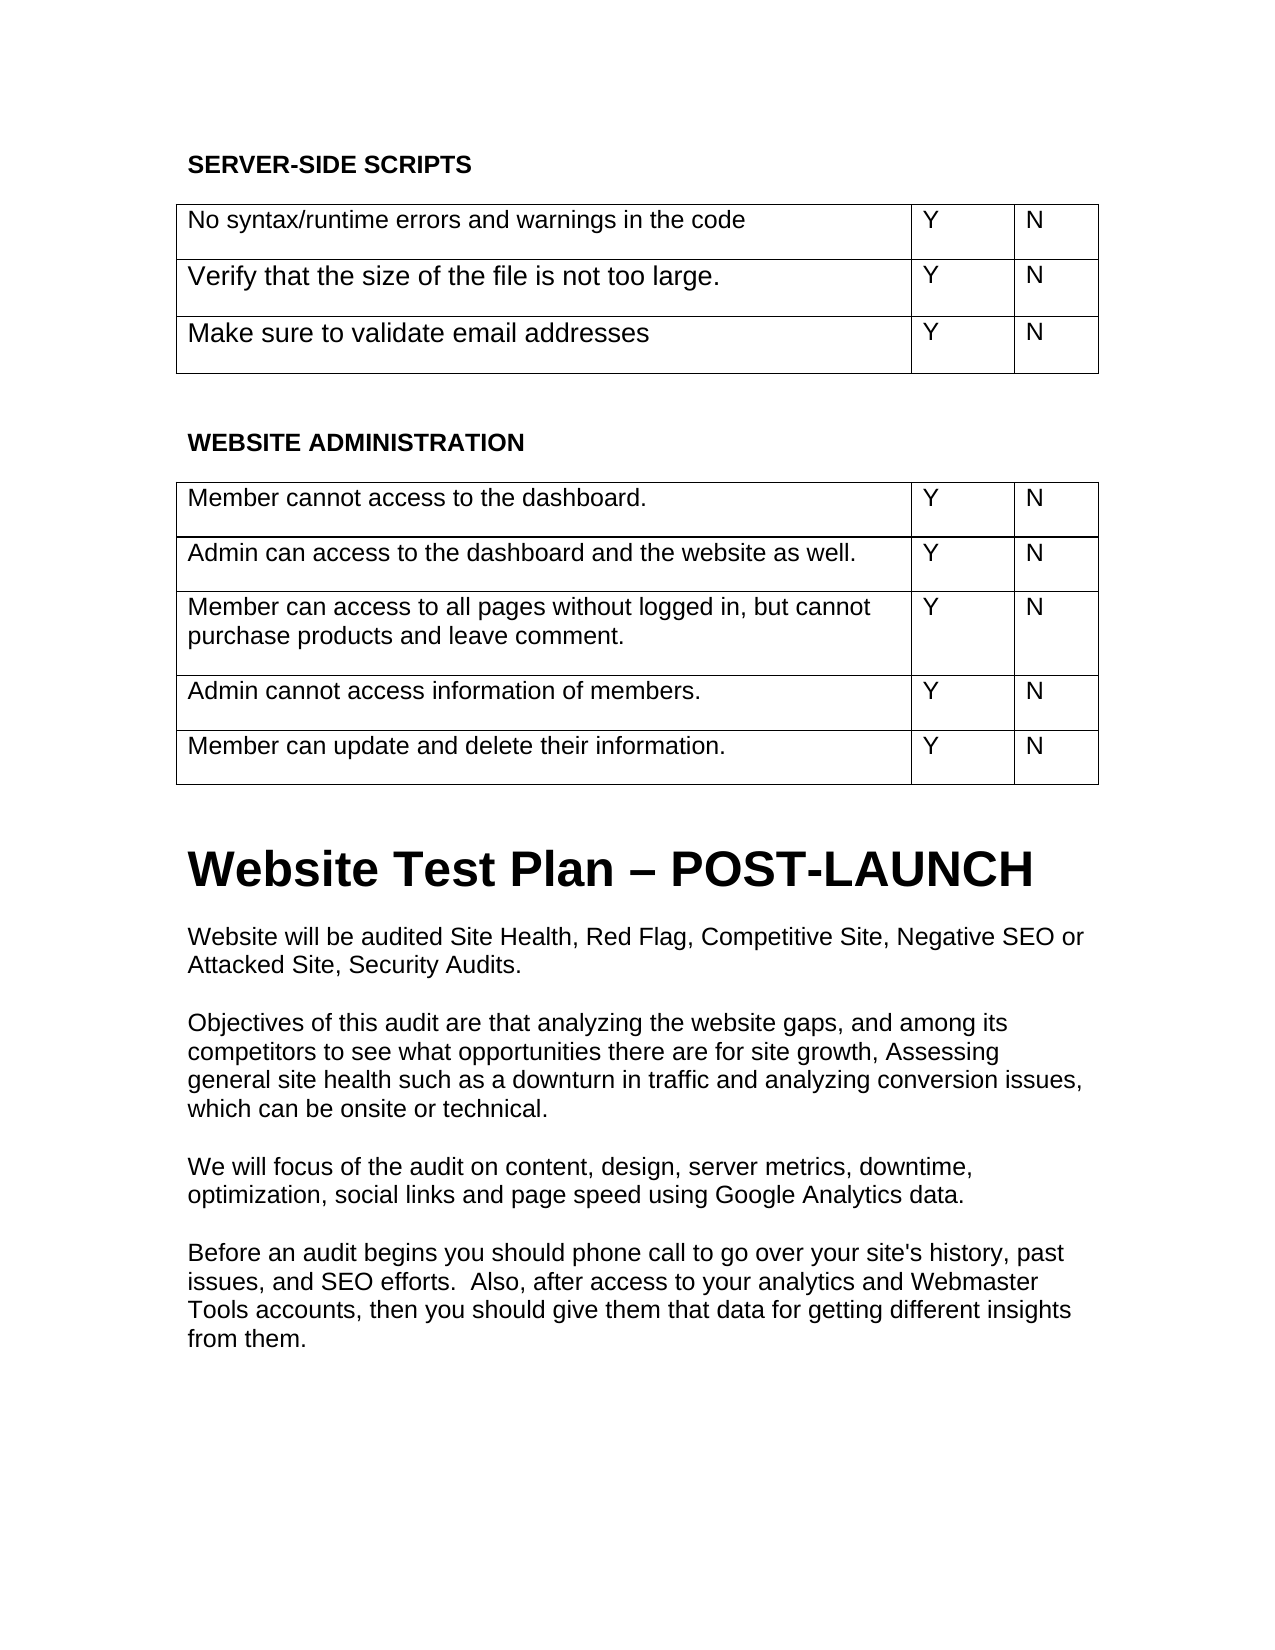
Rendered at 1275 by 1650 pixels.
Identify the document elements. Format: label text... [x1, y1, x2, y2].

table_cell N [1015, 260, 1098, 316]
table_cell Y [912, 538, 1014, 591]
table_header No syntax/runtime errors and warnings in the code [177, 205, 911, 258]
table_header Y [912, 483, 1014, 536]
table_cell N [1015, 317, 1098, 373]
text We will focus of the audit on content, design, server metrics, downtime, optimization, social links and page speed using Google Analytics data. [187, 1152, 1087, 1209]
table_cell N [1015, 538, 1098, 591]
table_header N [1015, 483, 1098, 536]
table_header Member cannot access to the dashboard. [177, 483, 911, 536]
table_header Y [912, 205, 1014, 258]
table_cell N [1015, 731, 1098, 784]
table_cell N [1015, 676, 1098, 729]
table_cell Admin can access to the dashboard and the website as well. [177, 538, 911, 591]
table_cell Admin cannot access information of members. [177, 676, 911, 729]
text Objectives of this audit are that analyzing the website gaps, and among its competitors to see what opportunities there are for site growth, Assessing general site health such as a downturn in traffic and analyzing conversion issues, which can be onsite or technical. [187, 1008, 1087, 1123]
table_cell Member can update and delete their information. [177, 731, 911, 784]
table_cell Verify that the size of the file is not too large. [177, 260, 911, 316]
table_cell Make sure to validate email addresses [177, 317, 911, 373]
table_cell Member can access to all pages without logged in, but cannot purchase products and leave comment. [177, 592, 911, 675]
table_cell Y [912, 592, 1014, 675]
table_cell Y [912, 317, 1014, 373]
table_cell N [1015, 592, 1098, 675]
text WEBSITE ADMINISTRATION [187, 428, 1087, 457]
text Website will be audited Site Health, Red Flag, Competitive Site, Negative SEO or Attacked Site, Security Audits. [187, 922, 1087, 979]
table_header N [1015, 205, 1098, 258]
table_cell Y [912, 676, 1014, 729]
text SERVER-SIDE SCRIPTS [187, 150, 1087, 179]
text Before an audit begins you should phone call to go over your site's history, past issues, and SEO efforts. Also, after access to your analytics and Webmaster Tools accounts, then you should give them that data for getting different insights from them. [187, 1238, 1087, 1353]
table_cell Y [912, 731, 1014, 784]
table_cell Y [912, 260, 1014, 316]
text Website Test Plan – POST-LAUNCH [187, 839, 1087, 897]
